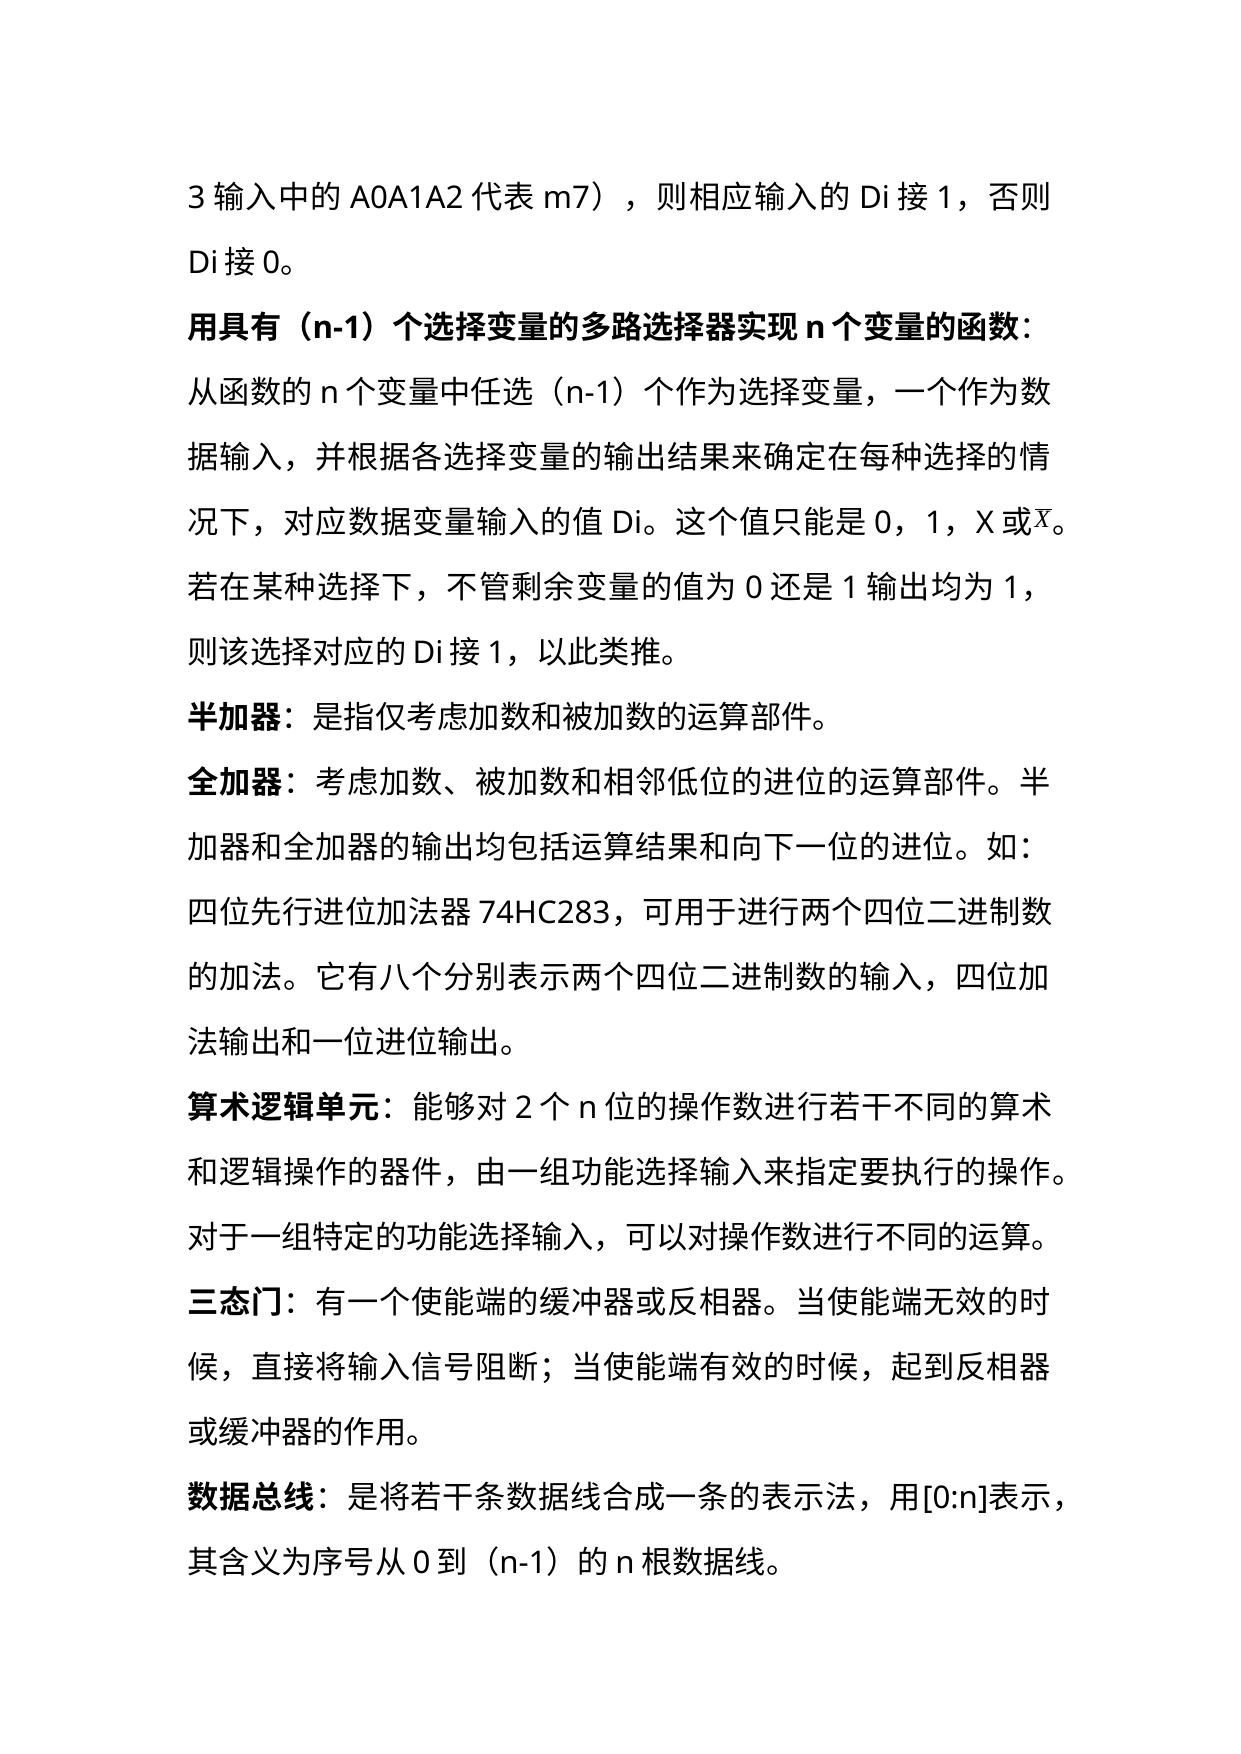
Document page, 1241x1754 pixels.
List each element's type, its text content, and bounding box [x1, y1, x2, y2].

text 全加器：考虑加数、被加数和相邻低位的进位的运算部件。半加器和全加器的输出均包括运算结果和向下一位的进位。如：四位先行进位加法器74HC283，可用于进行两个四位二进制数的加法。它有八个分别表示两个四位二进制数的输入，四位加法输出和一位进位输出。 [187, 747, 1053, 1072]
text 用具有（n-1）个选择变量的多路选择器实现n个变量的函数： [187, 292, 1053, 357]
text 半加器：是指仅考虑加数和被加数的运算部件。 [187, 682, 1053, 747]
text 三态门：有一个使能端的缓冲器或反相器。当使能端无效的时候，直接将输入信号阻断；当使能端有效的时候，起到反相器或缓冲器的作用。 [187, 1267, 1053, 1462]
text 从函数的n个变量中任选（n-1）个作为选择变量，一个作为数据输入，并根据各选择变量的输出结果来确定在每种选择的情况下，对应数据变量输入的值Di。这个值只能是0，1，X或。若在某种选择下，不管剩余变量的值为0还是1输出均为1，则该选择对应的Di接1，以此类推。 [187, 357, 1053, 682]
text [187, 162, 1053, 292]
text 数据总线：是将若干条数据线合成一条的表示法，用[0:n]表示，其含义为序号从0到（n-1）的n根数据线。 [187, 1462, 1053, 1592]
text 算术逻辑单元：能够对2个n位的操作数进行若干不同的算术和逻辑操作的器件，由一组功能选择输入来指定要执行的操作。对于一组特定的功能选择输入，可以对操作数进行不同的运算。 [187, 1072, 1053, 1267]
